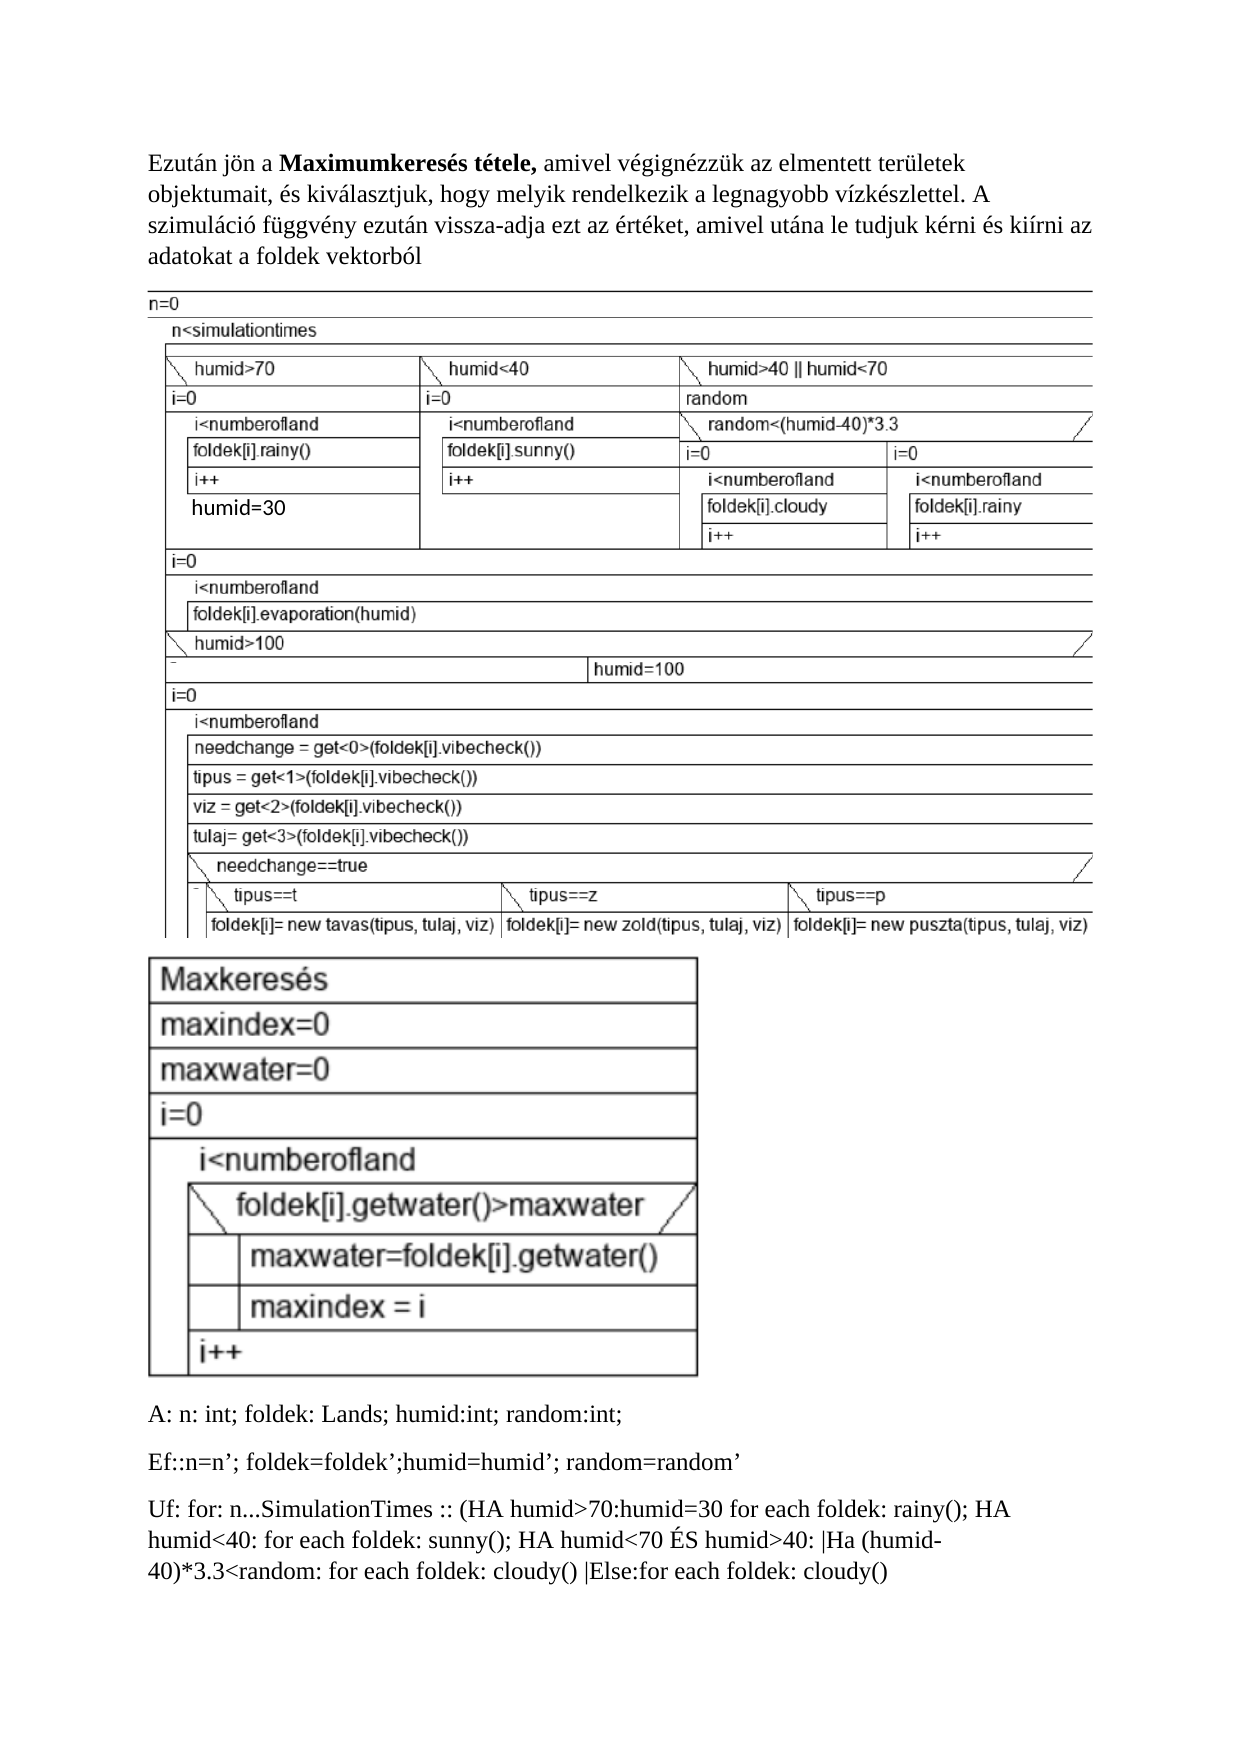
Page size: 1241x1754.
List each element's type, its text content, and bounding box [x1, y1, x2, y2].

text Uf: for: n...SimulationTimes :: (HA humid>70:humid=30 for each foldek: rainy(); HA humid<40: for each foldek: sunny(); HA humid<70 ÉS humid>40: |Ha (humid-40)*3.3<random: for each foldek: cloudy() |Else:for each foldek: cloudy() [148, 1494, 1093, 1585]
text Ezután jön a Maximumkeresés tétele, amivel végignézzük az elmentett területek objektumait, és kiválasztjuk, hogy melyik rendelkezik a legnagyobb vízkészlettel. A szimuláció függvény ezután vissza-adja ezt az értéket, amivel utána le tudjuk kérni és kiírni az adatokat a foldek vektorból [148, 148, 1093, 269]
text A: n: int; foldek: Lands; humid:int; random:int; [148, 1399, 1093, 1428]
picture [147, 288, 1093, 938]
picture [147, 956, 700, 1381]
text Ef::n=n’; foldek=foldek’;humid=humid’; random=random’ [148, 1447, 1093, 1475]
